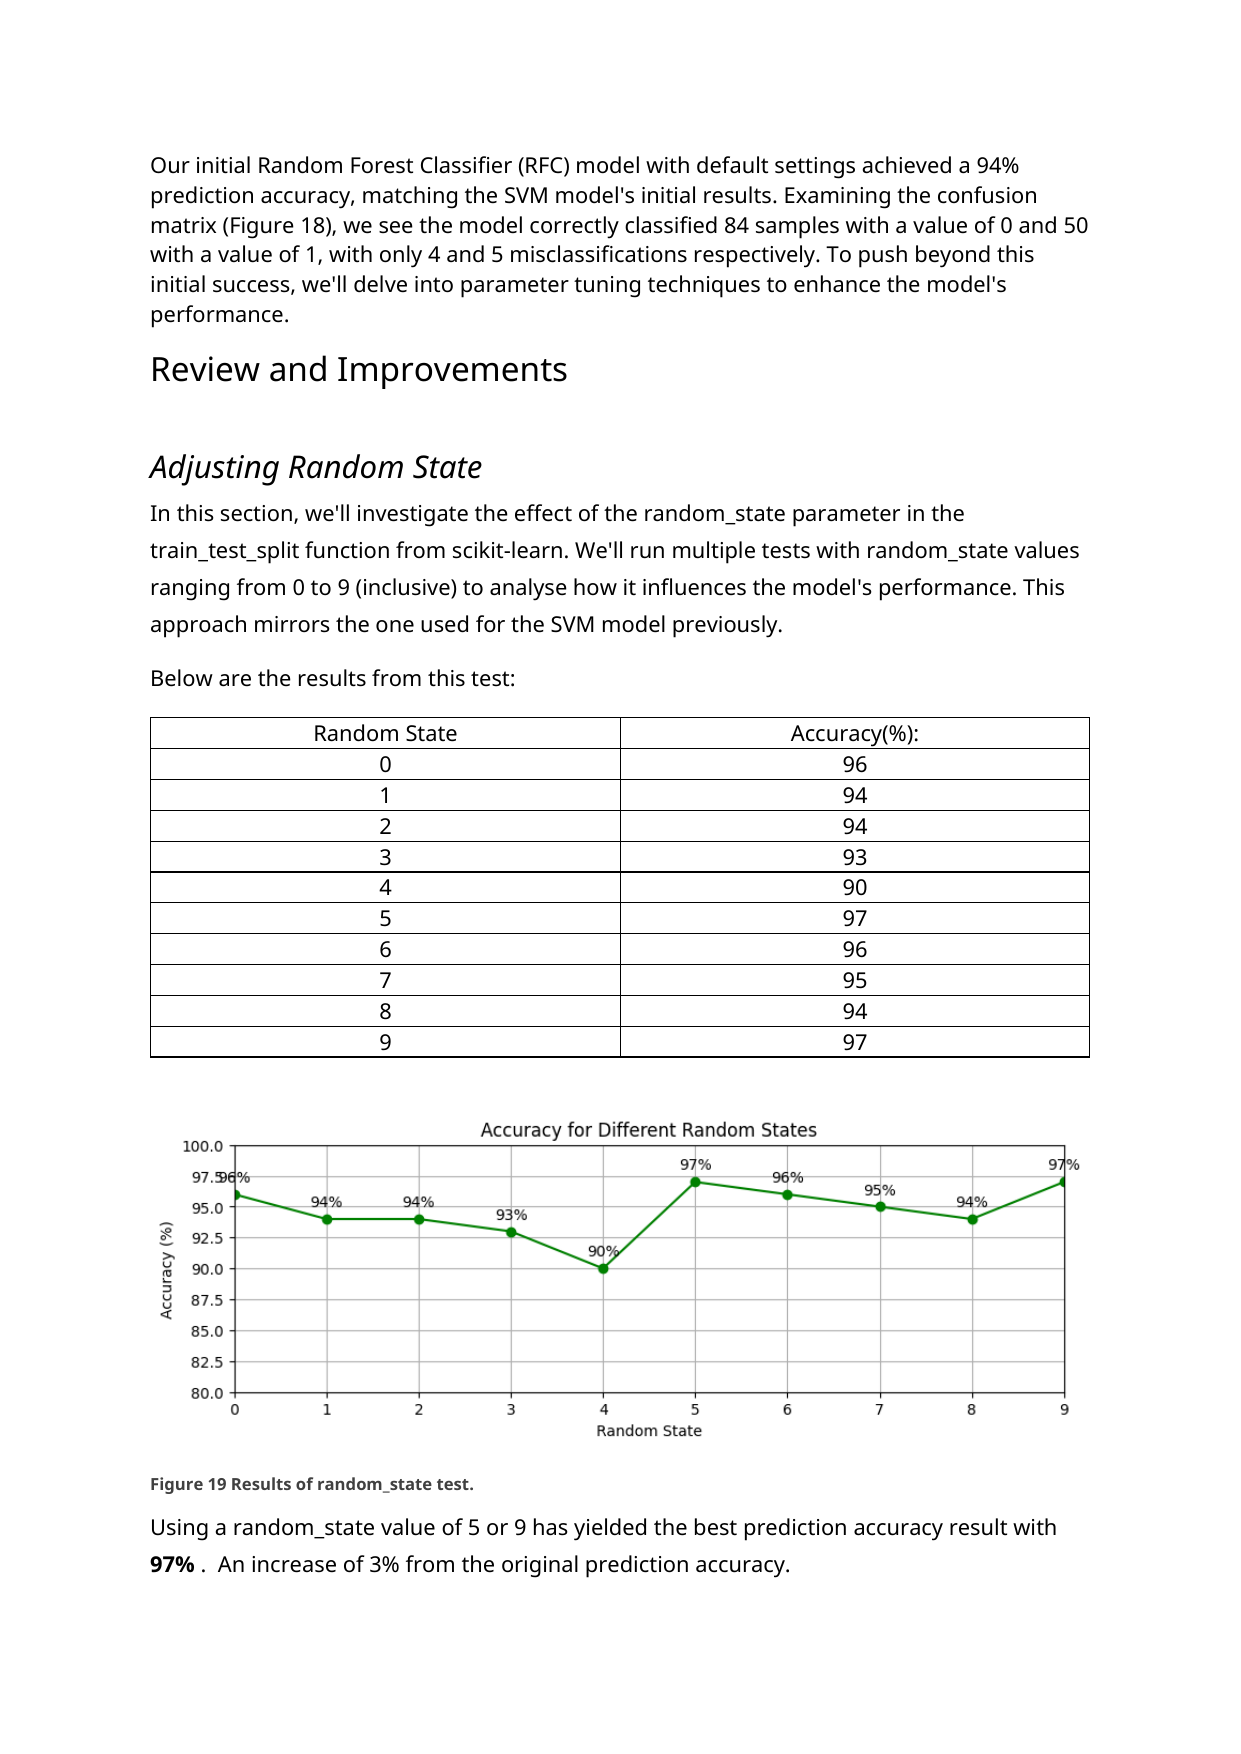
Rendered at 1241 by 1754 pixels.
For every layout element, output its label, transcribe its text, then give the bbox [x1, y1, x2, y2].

table_cell 97 [621, 1027, 1089, 1056]
table_header Random State [151, 718, 620, 748]
text In this section, we'll investigate the effect of the random_state parameter in the train_test_split function from scikit-learn. We'll run multiple tests with random_state values ranging from 0 to 9 (inclusive) to analyse how it influences the model's performance. This approach mirrors the one used for the SVM model previously. [150, 498, 1090, 639]
table_cell 94 [621, 996, 1089, 1026]
table_cell 3 [151, 842, 620, 871]
table_cell 2 [151, 811, 620, 841]
table_cell 1 [151, 780, 620, 810]
table_cell 8 [151, 996, 620, 1026]
subtitle Adjusting Random State [150, 445, 1090, 487]
table_header Accuracy(%): [621, 718, 1089, 748]
table_cell 5 [151, 903, 620, 933]
table_cell 9 [151, 1027, 620, 1056]
table_cell 94 [621, 780, 1089, 810]
table_cell 96 [621, 934, 1089, 964]
table_cell 7 [151, 965, 620, 995]
table_cell 96 [621, 749, 1089, 779]
picture [150, 1111, 1091, 1449]
table_cell 4 [151, 873, 620, 902]
subtitle Our initial Random Forest Classifier (RFC) model with default settings achieved a 94% prediction accuracy, matching the SVM model's initial results. Examining the confusion matrix (Figure 18), we see the model correctly classified 84 samples with a value of 0 and 50 with a value of 1, with only 4 and 5 misclassifications respectively. To push beyond this initial success, we'll delve into parameter tuning techniques to enhance the model's performance. [150, 150, 1090, 329]
table_cell 95 [621, 965, 1089, 995]
text Figure 19 Results of random_state test. [150, 1473, 1090, 1496]
table_cell 6 [151, 934, 620, 964]
subtitle Review and Improvements [150, 345, 1090, 391]
table_cell 90 [621, 873, 1089, 902]
text Below are the results from this test: [150, 663, 1090, 693]
table_cell 93 [621, 842, 1089, 871]
text Using a random_state value of 5 or 9 has yielded the best prediction accuracy result with 97% . An increase of 3% from the original prediction accuracy. [150, 1512, 1090, 1579]
table_cell 97 [621, 903, 1089, 933]
table_cell 94 [621, 811, 1089, 841]
table_cell 0 [151, 749, 620, 779]
